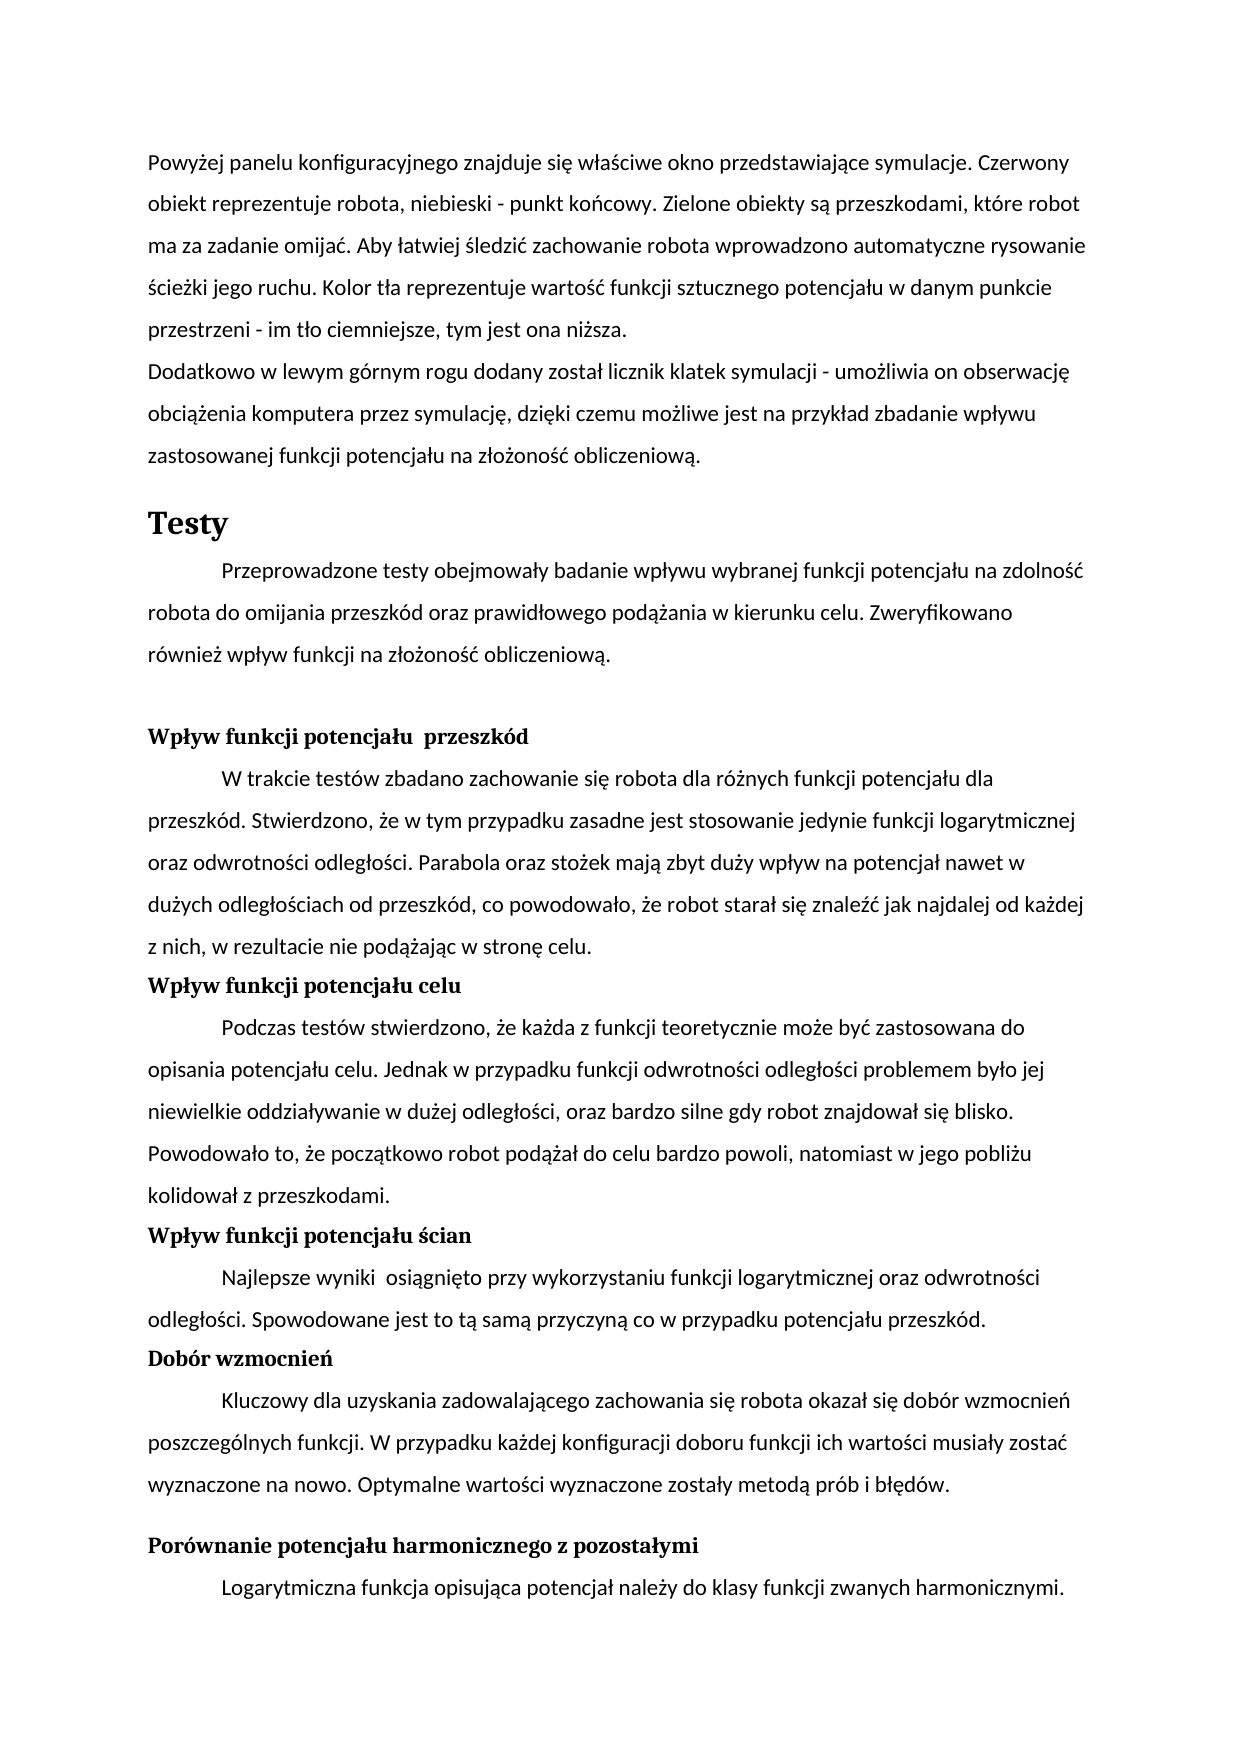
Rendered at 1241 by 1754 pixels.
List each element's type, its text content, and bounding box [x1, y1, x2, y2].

text Testy Przeprowadzone testy obejmowały badanie wpływu wybranej funkcji potencjału na zdolność robota do omijania przeszkód oraz prawidłowego podążania w kierunku celu. Zweryfikowano również wpływ funkcji na złożoność obliczeniową. Wpływ funkcji potencjału przeszkód W trakcie testów zbadano zachowanie się robota dla różnych funkcji potencjału dla przeszkód. Stwierdzono, że w tym przypadku zasadne jest stosowanie jedynie funkcji logarytmicznej oraz odwrotności odległości. Parabola oraz stożek mają zbyt duży wpływ na potencjał nawet w dużych odległościach od przeszkód, co powodowało, że robot starał się znaleźć jak najdalej od każdej z nich, w rezultacie nie podążając w stronę celu. Wpływ funkcji potencjału celu Podczas testów stwierdzono, że każda z funkcji teoretycznie może być zastosowana do opisania potencjału celu. Jednak w przypadku funkcji odwrotności odległości problemem było jej niewielkie oddziaływanie w dużej odległości, oraz bardzo silne gdy robot znajdował się blisko. Powodowało to, że początkowo robot podążał do celu bardzo powoli, natomiast w jego pobliżu kolidował z przeszkodami. Wpływ funkcji potencjału ścian Najlepsze wyniki osiągnięto przy wykorzystaniu funkcji logarytmicznej oraz odwrotności odległości. Spowodowane jest to tą samą przyczyną co w przypadku potencjału przeszkód. Dobór wzmocnień Kluczowy dla uzyskania zadowalającego zachowania się robota okazał się dobór wzmocnień poszczególnych funkcji. W przypadku każdej konfiguracji doboru funkcji ich wartości musiały zostać wyznaczone na nowo. Optymalne wartości wyznaczone zostały metodą prób i błędów. [148, 504, 1093, 1498]
text Powyżej panelu konfiguracyjnego znajduje się właściwe okno przedstawiające symulacje. Czerwony obiekt reprezentuje robota, niebieski - punkt końcowy. Zielone obiekty są przeszkodami, które robot ma za zadanie omijać. Aby łatwiej śledzić zachowanie robota wprowadzono automatyczne rysowanie ścieżki jego ruchu. Kolor tła reprezentuje wartość funkcji sztucznego potencjału w danym punkcie przestrzeni - im tło ciemniejsze, tym jest ona niższa. Dodatkowo w lewym górnym rogu dodany został licznik klatek symulacji - umożliwia on obserwację obciążenia komputera przez symulację, dzięki czemu możliwe jest na przykład zbadanie wpływu zastosowanej funkcji potencjału na złożoność obliczeniową. [148, 148, 1093, 469]
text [148, 1533, 1093, 1601]
